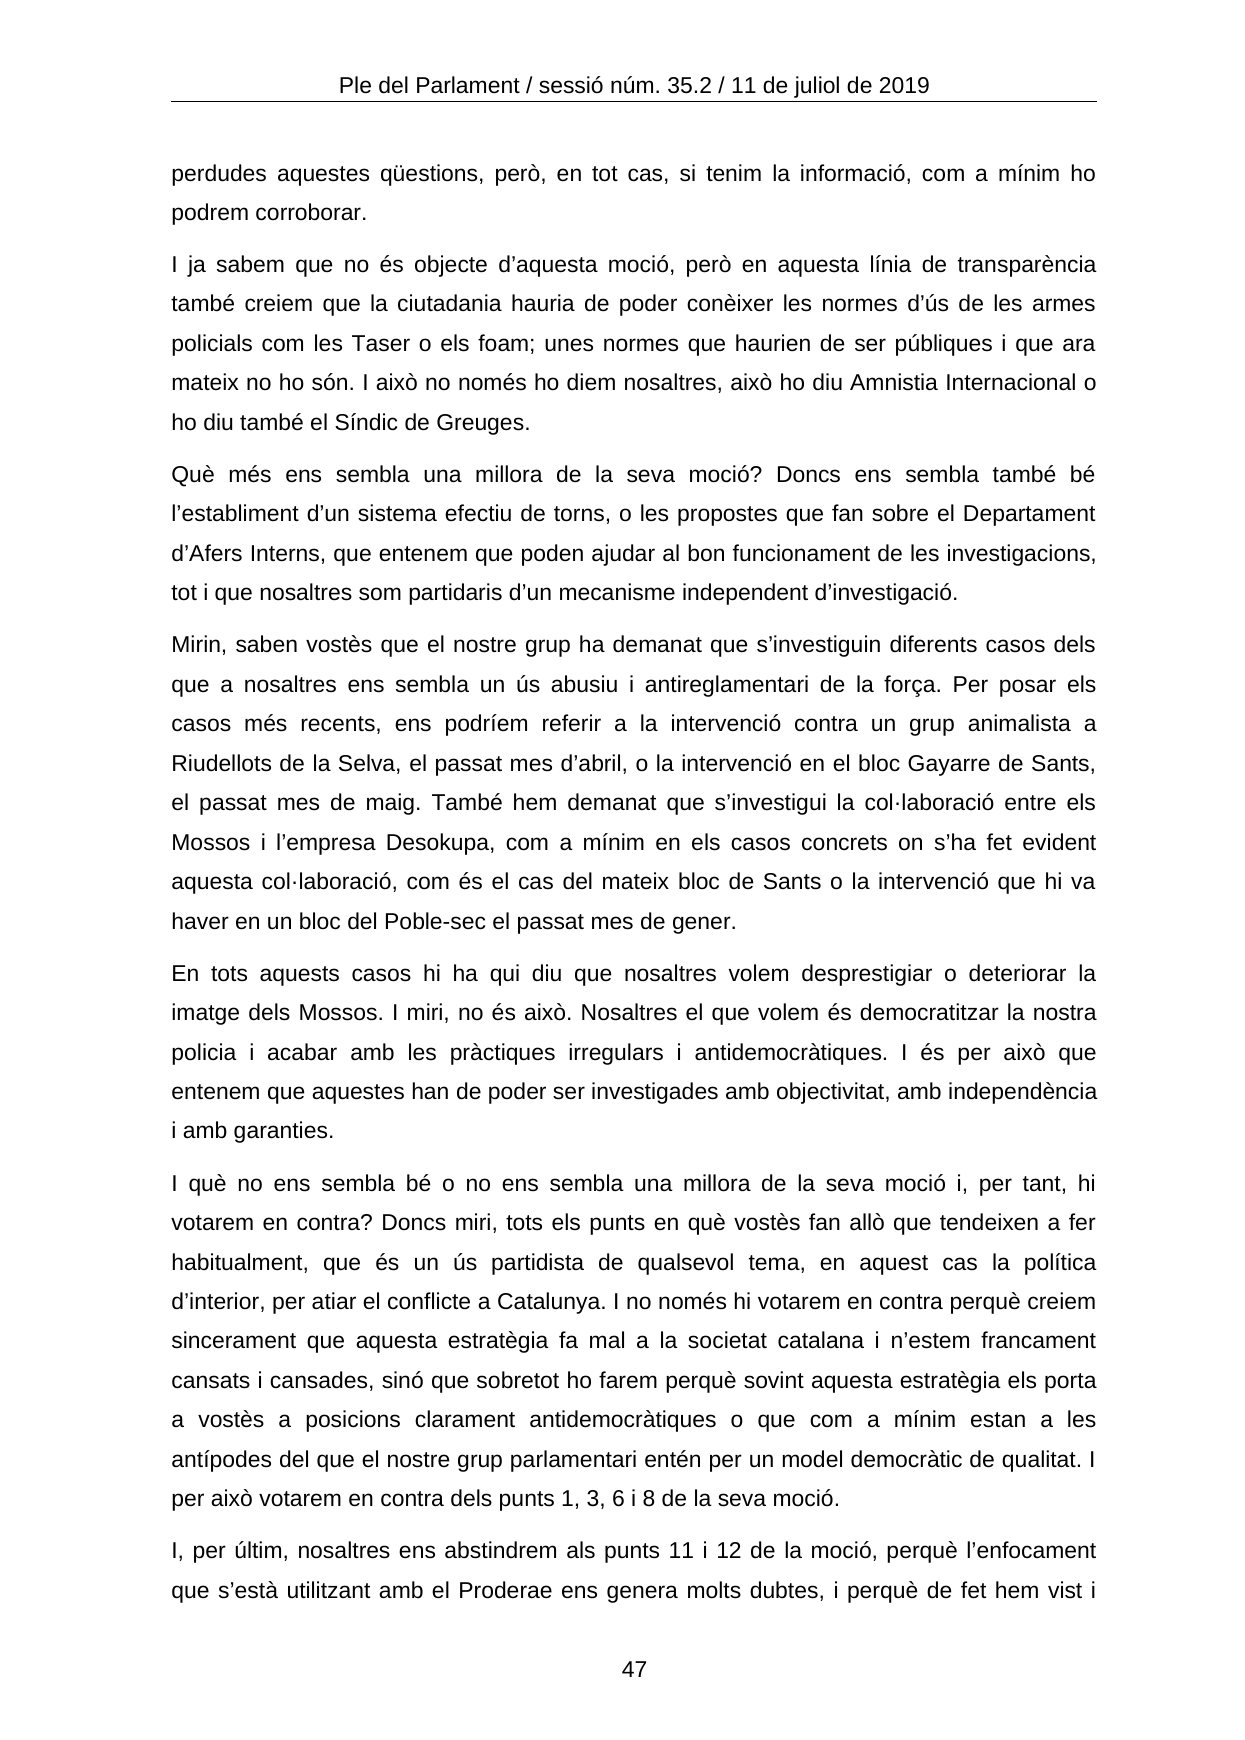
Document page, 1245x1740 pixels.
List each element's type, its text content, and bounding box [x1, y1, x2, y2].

text I ja sabem que no és objecte d’aquesta moció, però en aquesta línia de transparència també creiem que la ciutadania hauria de poder conèixer les normes d’ús de les armes policials com les Taser o els foam; unes normes que haurien de ser públiques i que ara mateix no ho són. I això no només ho diem nosaltres, això ho diu Amnistia Internacional o ho diu també el Síndic de Greuges. [171, 251, 1097, 435]
text I què no ens sembla bé o no ens sembla una millora de la seva moció i, per tant, hi votarem en contra? Doncs miri, tots els punts en què vostès fan allò que tendeixen a fer habitualment, que és un ús partidista de qualsevol tema, en aquest cas la política d’interior, per atiar el conflicte a Catalunya. I no només hi votarem en contra perquè creiem sincerament que aquesta estratègia fa mal a la societat catalana i n’estem francament cansats i cansades, sinó que sobretot ho farem perquè sovint aquesta estratègia els porta a vostès a posicions clarament antidemocràtiques o que com a mínim estan a les antípodes del que el nostre grup parlamentari entén per un model democràtic de qualitat. I per això votarem en contra dels punts 1, 3, 6 i 8 de la seva moció. [171, 1169, 1097, 1512]
text Què més ens sembla una millora de la seva moció? Doncs ens sembla també bé l’establiment d’un sistema efectiu de torns, o les propostes que fan sobre el Departament d’Afers Interns, que entenem que poden ajudar al bon funcionament de les investigacions, tot i que nosaltres som partidaris d’un mecanisme independent d’investigació. [171, 461, 1097, 606]
text Mirin, saben vostès que el nostre grup ha demanat que s’investiguin diferents casos dels que a nosaltres ens sembla un ús abusiu i antireglamentari de la força. Per posar els casos més recents, ens podríem referir a la intervenció contra un grup animalista a Riudellots de la Selva, el passat mes d’abril, o la intervenció en el bloc Gayarre de Sants, el passat mes de maig. També hem demanat que s’investigui la col·laboració entre els Mossos i l’empresa Desokupa, com a mínim en els casos concrets on s’ha fet evident aquesta col·laboració, com és el cas del mateix bloc de Sants o la intervenció que hi va haver en un bloc del Poble-sec el passat mes de gener. [171, 631, 1097, 934]
text En tots aquests casos hi ha qui diu que nosaltres volem desprestigiar o deteriorar la imatge dels Mossos. I miri, no és això. Nosaltres el que volem és democratitzar la nostra policia i acabar amb les pràctiques irregulars i antidemocràtiques. I és per això que entenem que aquestes han de poder ser investigades amb objectivitat, amb independència i amb garanties. [171, 959, 1097, 1144]
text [171, 1537, 1097, 1603]
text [171, 159, 1097, 225]
